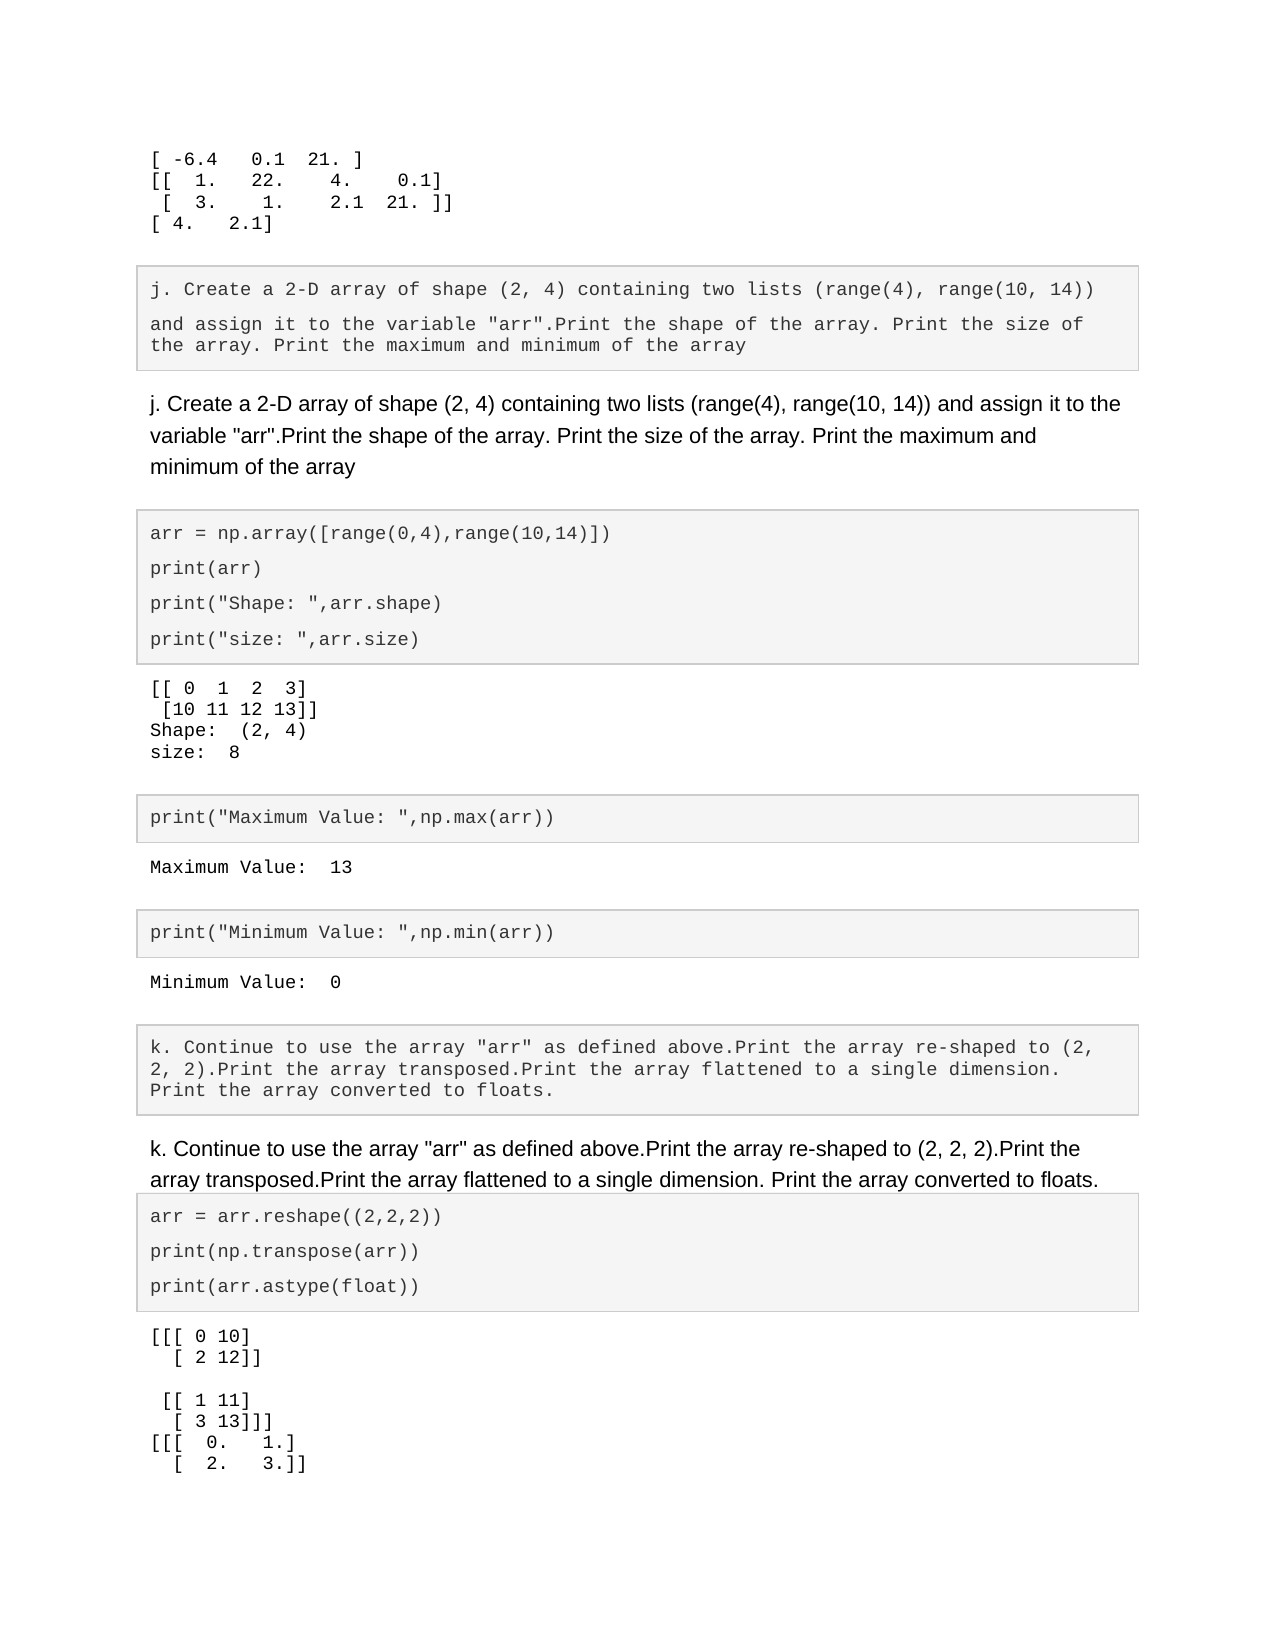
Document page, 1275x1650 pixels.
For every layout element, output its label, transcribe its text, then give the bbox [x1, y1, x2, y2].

text Minimum Value: 0 [150, 972, 1125, 994]
text print(arr) [138, 545, 1138, 580]
text [ 3. 1. 2.1 21. ]] [150, 192, 1125, 214]
text k. Continue to use the array "arr" as defined above.Print the array re-shaped to (2, 2, 2).Print the array transposed.Print the array flattened to a single dimension. Print the array converted to floats. [150, 1130, 1125, 1192]
text [[ 1 11] [150, 1390, 1125, 1412]
text [ 2. 3.]] [150, 1454, 1125, 1475]
text [ 4. 2.1] [150, 214, 1125, 235]
text [ 2 12]] [150, 1348, 1125, 1369]
text print("size: ",arr.size) [138, 615, 1138, 663]
text print("Shape: ",arr.shape) [138, 580, 1138, 615]
text [[[ 0. 1.] [150, 1433, 1125, 1454]
text [[[ 0 10] [150, 1327, 1125, 1348]
text k. Continue to use the array "arr" as defined above.Print the array re-shaped to (2, 2, 2).Print the array transposed.Print the array flattened to a single dimension. Print the array converted to floats. [138, 1026, 1138, 1114]
text Maximum Value: 13 [150, 857, 1125, 879]
text print(arr.astype(float)) [138, 1263, 1138, 1311]
text [10 11 12 13]] [150, 700, 1125, 721]
text and assign it to the variable "arr".Print the shape of the array. Print the size of the array. Print the maximum and minimum of the array [138, 301, 1138, 370]
text j. Create a 2-D array of shape (2, 4) containing two lists (range(4), range(10, 14)) [138, 267, 1138, 301]
text print(np.transpose(arr)) [138, 1228, 1138, 1263]
text j. Create a 2-D array of shape (2, 4) containing two lists (range(4), range(10, 14)) and assign it to the variable "arr".Print the shape of the array. Print the size of the array. Print the maximum and minimum of the array [150, 385, 1125, 479]
text arr = np.array([range(0,4),range(10,14)]) [138, 511, 1138, 545]
text arr = arr.reshape((2,2,2)) [138, 1194, 1138, 1228]
text [ 3 13]]] [150, 1412, 1125, 1433]
text print("Minimum Value: ",np.min(arr)) [138, 911, 1138, 957]
text Shape: (2, 4) [150, 721, 1125, 742]
text [[ 0 1 2 3] [150, 679, 1125, 700]
text size: 8 [150, 742, 1125, 764]
text print("Maximum Value: ",np.max(arr)) [138, 796, 1138, 842]
text [ -6.4 0.1 21. ] [150, 150, 1125, 171]
text [[ 1. 22. 4. 0.1] [150, 171, 1125, 192]
